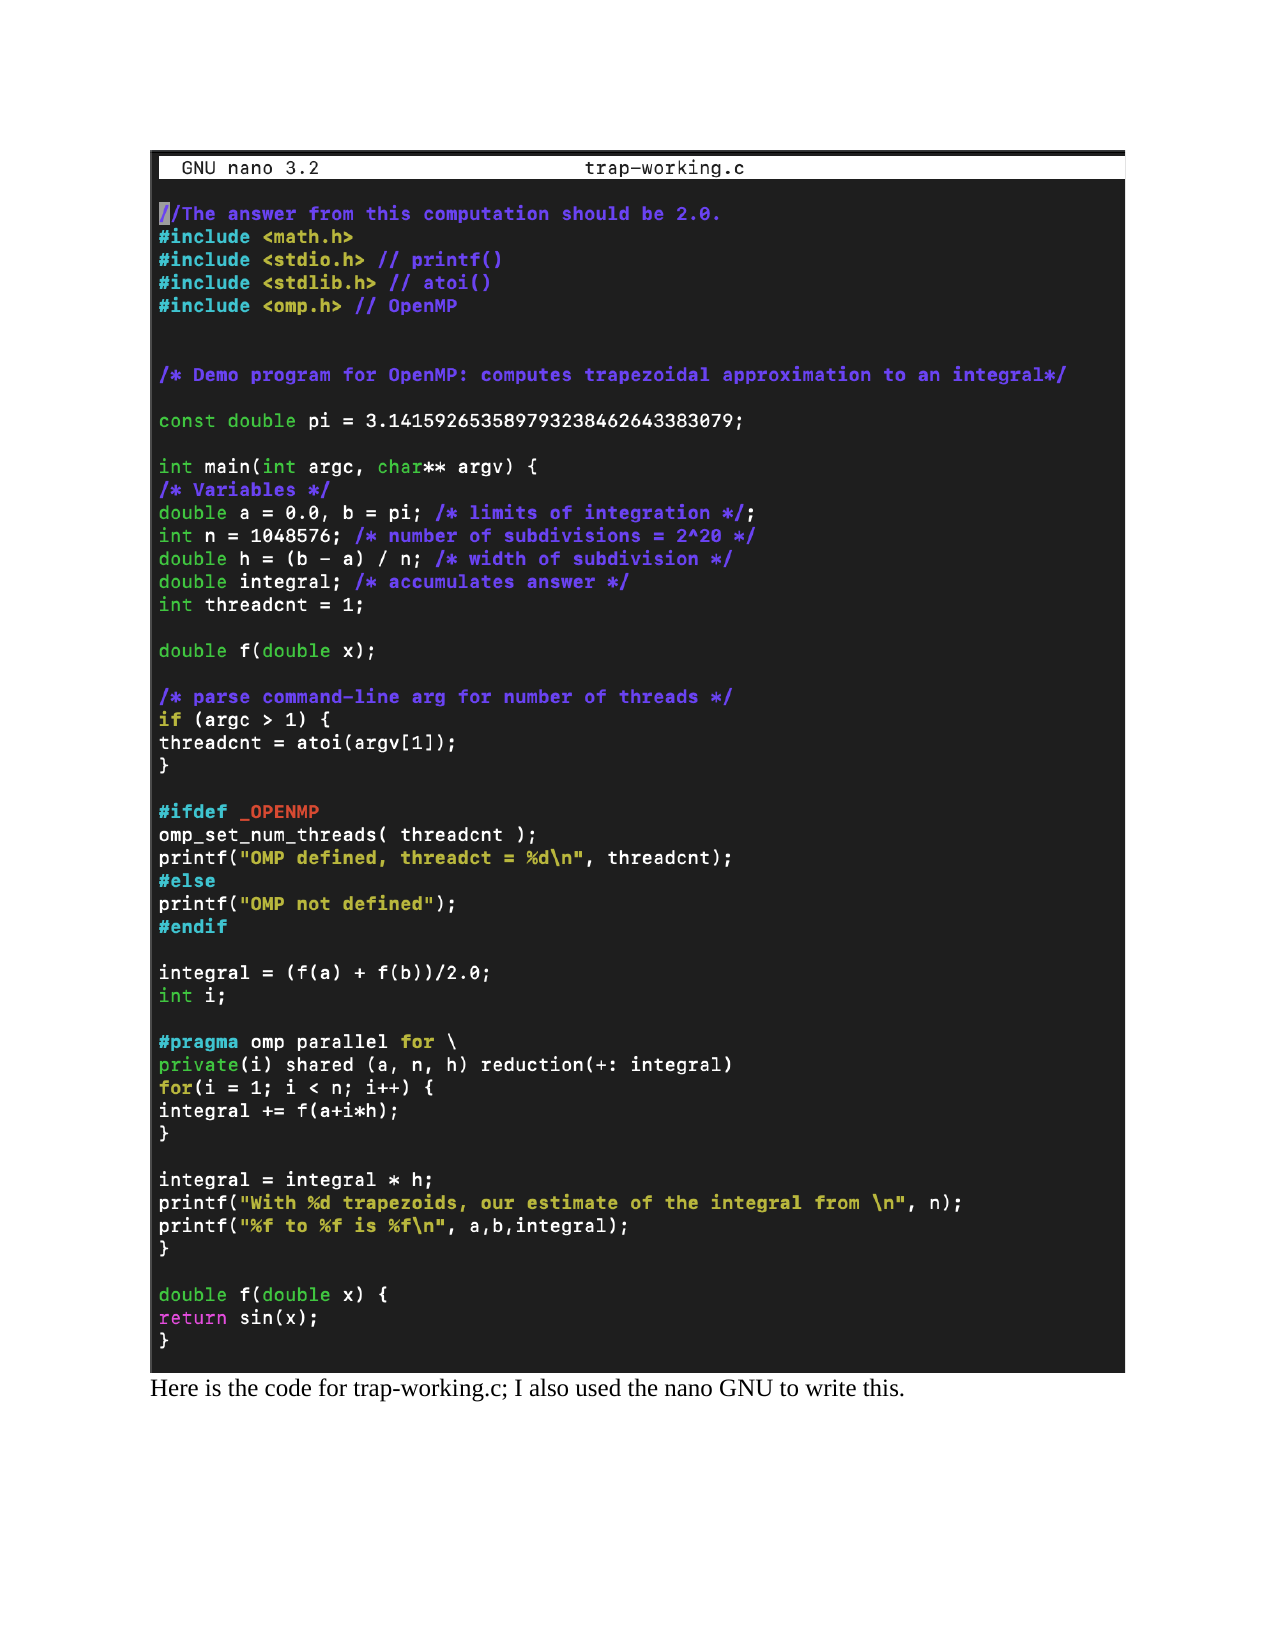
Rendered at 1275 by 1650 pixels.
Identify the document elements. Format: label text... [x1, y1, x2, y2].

picture [150, 150, 1125, 1373]
text Here is the code for trap-working.c; I also used the nano GNU to write this. [150, 1373, 1125, 1402]
